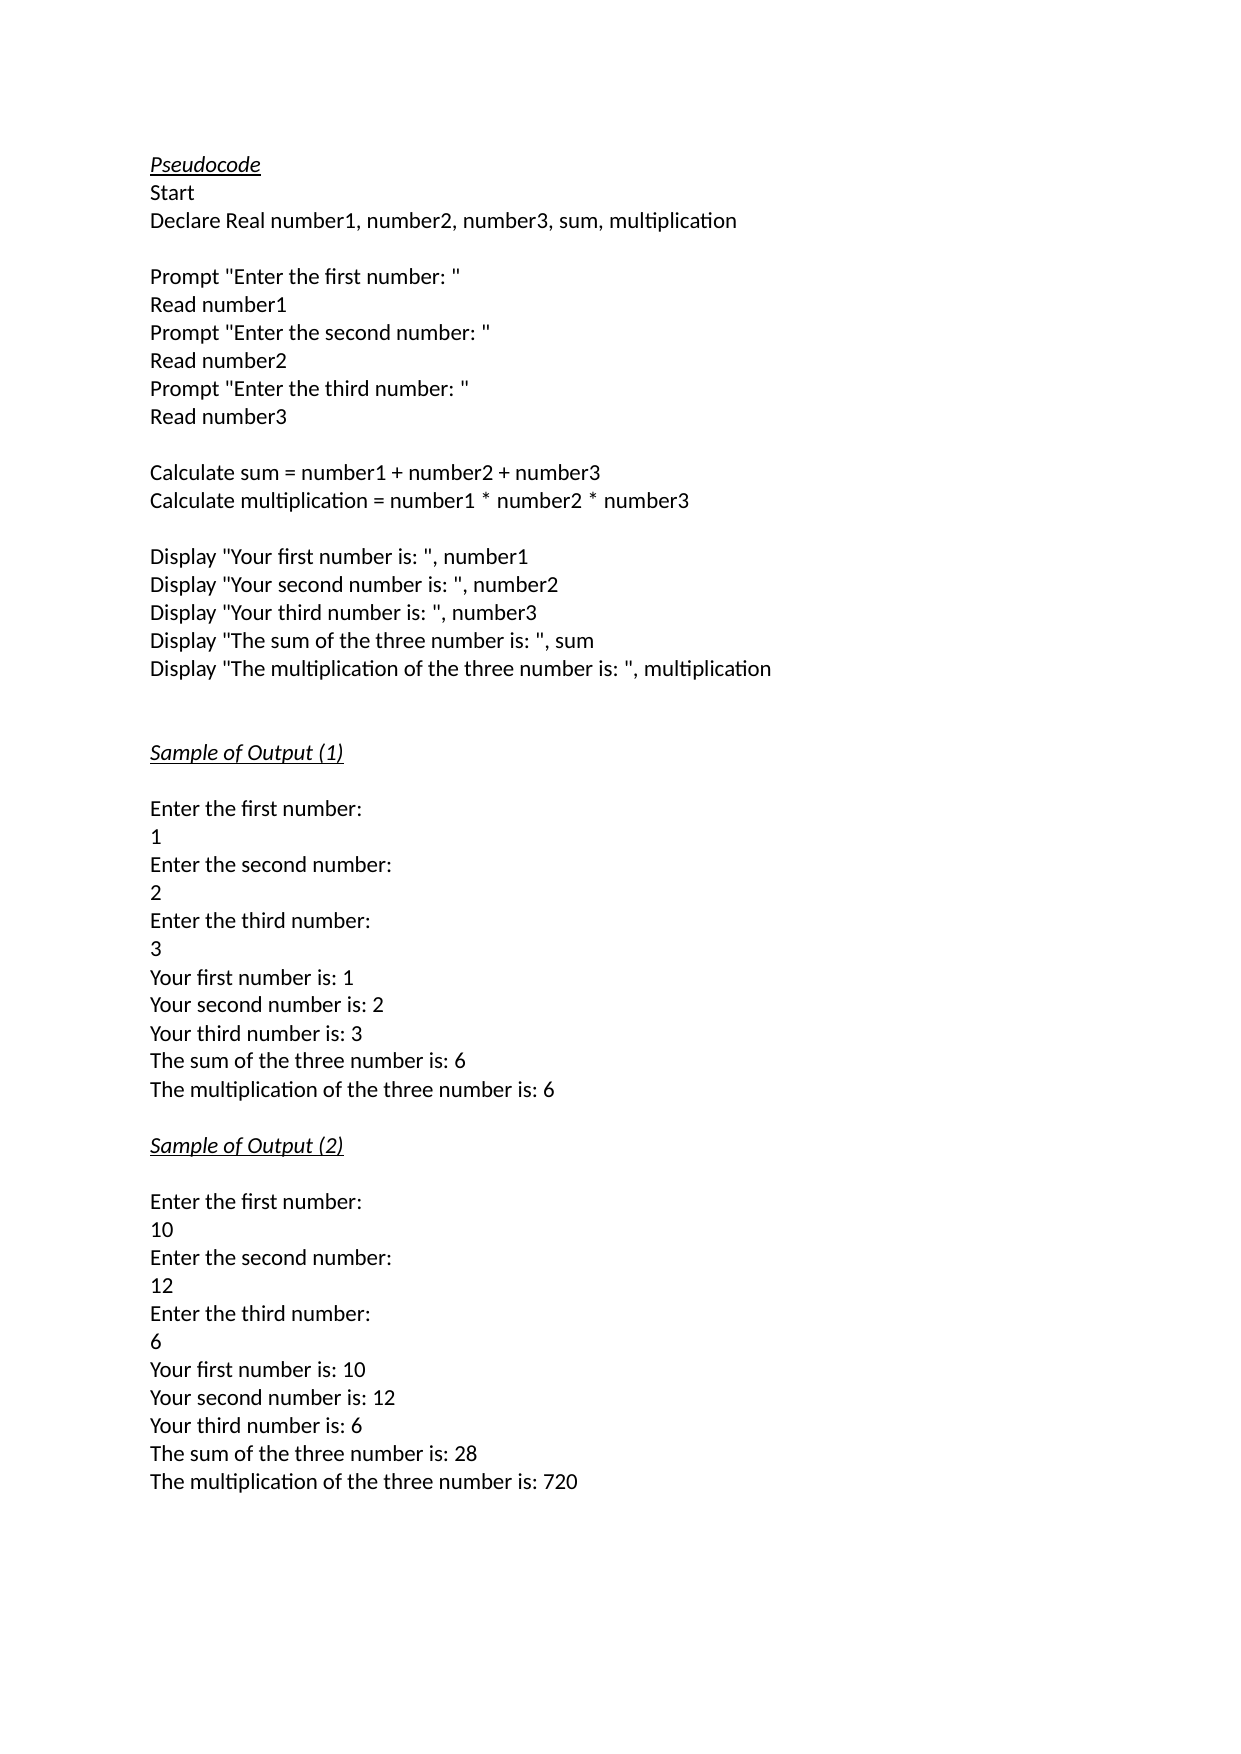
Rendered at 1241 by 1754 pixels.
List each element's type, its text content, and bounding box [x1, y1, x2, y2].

text Calculate sum = number1 + number2 + number3 [150, 458, 1090, 486]
text Your third number is: 6 [150, 1411, 1090, 1439]
text Read number1 [150, 290, 1090, 318]
text Pseudocode [150, 150, 1090, 178]
text Your third number is: 3 [150, 1019, 1090, 1047]
text Display "The multiplication of the three number is: ", multiplication [150, 654, 1090, 682]
text Start [150, 178, 1090, 206]
text 12 [150, 1271, 1090, 1299]
text Declare Real number1, number2, number3, sum, multiplication [150, 206, 1090, 234]
text Enter the second number: [150, 1243, 1090, 1271]
text The sum of the three number is: 28 [150, 1439, 1090, 1467]
text Prompt "Enter the second number: " [150, 318, 1090, 346]
text Display "Your second number is: ", number2 [150, 570, 1090, 598]
text Read number2 [150, 346, 1090, 374]
text Display "Your third number is: ", number3 [150, 598, 1090, 626]
text Sample of Output (1) [150, 738, 1090, 766]
text Display "The sum of the three number is: ", sum [150, 626, 1090, 654]
text The multiplication of the three number is: 720 [150, 1467, 1090, 1495]
text Prompt "Enter the third number: " [150, 374, 1090, 402]
text Sample of Output (2) [150, 1131, 1090, 1159]
text 6 [150, 1327, 1090, 1355]
text Enter the second number: [150, 851, 1090, 878]
text Enter the first number: [150, 794, 1090, 822]
text Enter the third number: [150, 907, 1090, 934]
text Your first number is: 10 [150, 1355, 1090, 1383]
text 1 [150, 822, 1090, 851]
text Your first number is: 1 [150, 963, 1090, 991]
text Calculate multiplication = number1 * number2 * number3 [150, 486, 1090, 542]
text Read number3 [150, 402, 1090, 458]
text Enter the first number: [150, 1187, 1090, 1215]
text 10 [150, 1215, 1090, 1243]
text Your second number is: 2 [150, 991, 1090, 1019]
text 2 [150, 878, 1090, 907]
text Enter the third number: [150, 1299, 1090, 1327]
text 3 [150, 934, 1090, 963]
text Your second number is: 12 [150, 1383, 1090, 1411]
text Prompt "Enter the first number: " [150, 262, 1090, 290]
text The sum of the three number is: 6 [150, 1047, 1090, 1075]
text The multiplication of the three number is: 6 [150, 1075, 1090, 1103]
text Display "Your first number is: ", number1 [150, 542, 1090, 570]
